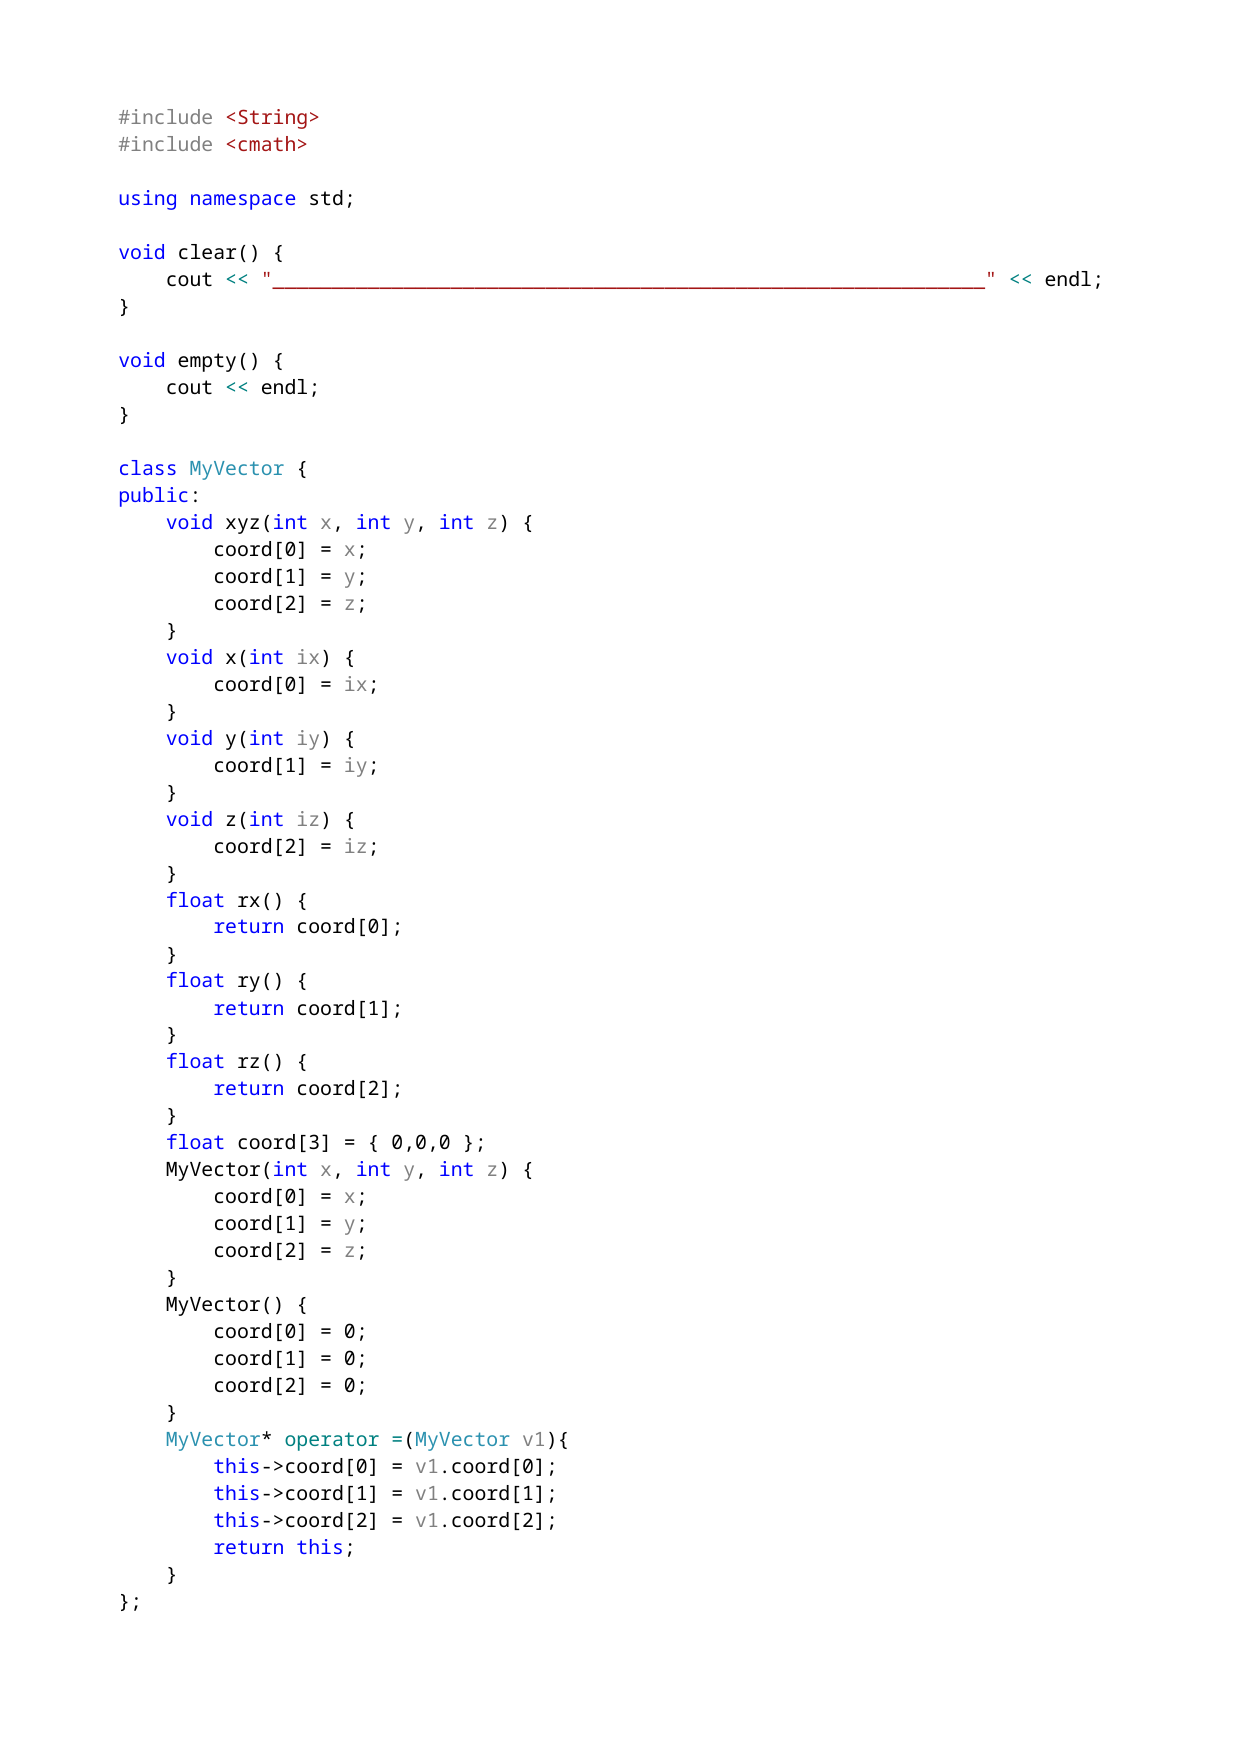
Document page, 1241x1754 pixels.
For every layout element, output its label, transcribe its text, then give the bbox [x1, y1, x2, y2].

text cout << "____________________________________________________________" << endl; [118, 265, 1122, 292]
text return this; [118, 1533, 1122, 1560]
text void z(int iz) { [118, 805, 1122, 832]
text } [118, 1102, 1122, 1129]
text return coord[2]; [118, 1075, 1122, 1102]
text coord[2] = z; [118, 1237, 1122, 1263]
text } [118, 1560, 1122, 1587]
text } [118, 1263, 1122, 1291]
text float coord[3] = { 0,0,0 }; [118, 1129, 1122, 1156]
text } [118, 1398, 1122, 1425]
text MyVector(int x, int y, int z) { [118, 1156, 1122, 1183]
text this->coord[0] = v1.coord[0]; [118, 1452, 1122, 1479]
text coord[1] = iy; [118, 751, 1122, 778]
text } [118, 778, 1122, 805]
text coord[1] = 0; [118, 1344, 1122, 1371]
text void empty() { [118, 346, 1122, 373]
text MyVector* operator =(MyVector v1){ [118, 1425, 1122, 1452]
text coord[0] = x; [118, 1183, 1122, 1209]
text } [118, 616, 1122, 643]
text class MyVector { [118, 454, 1122, 481]
text float ry() { [118, 967, 1122, 994]
text using namespace std; [118, 184, 1122, 211]
text } [118, 859, 1122, 886]
text coord[2] = iz; [118, 832, 1122, 859]
text void x(int ix) { [118, 643, 1122, 670]
text #include <cmath> [118, 130, 1122, 157]
text }; [118, 1587, 1122, 1614]
text public: [118, 481, 1122, 508]
text void y(int iy) { [118, 724, 1122, 751]
text coord[1] = y; [118, 1209, 1122, 1237]
text } [118, 400, 1122, 427]
text cout << endl; [118, 373, 1122, 400]
text coord[0] = 0; [118, 1317, 1122, 1344]
text this->coord[2] = v1.coord[2]; [118, 1506, 1122, 1533]
text } [118, 1021, 1122, 1048]
text } [118, 292, 1122, 319]
text coord[0] = x; [118, 535, 1122, 562]
text void clear() { [118, 238, 1122, 265]
text coord[2] = z; [118, 589, 1122, 616]
text float rz() { [118, 1048, 1122, 1075]
text } [118, 940, 1122, 967]
text coord[1] = y; [118, 562, 1122, 589]
text MyVector() { [118, 1291, 1122, 1317]
text coord[0] = ix; [118, 670, 1122, 697]
text return coord[1]; [118, 994, 1122, 1021]
text #include <String> [118, 103, 1122, 130]
text return coord[0]; [118, 913, 1122, 940]
text this->coord[1] = v1.coord[1]; [118, 1479, 1122, 1506]
text } [118, 697, 1122, 724]
text void xyz(int x, int y, int z) { [118, 508, 1122, 535]
text float rx() { [118, 886, 1122, 913]
text coord[2] = 0; [118, 1371, 1122, 1398]
